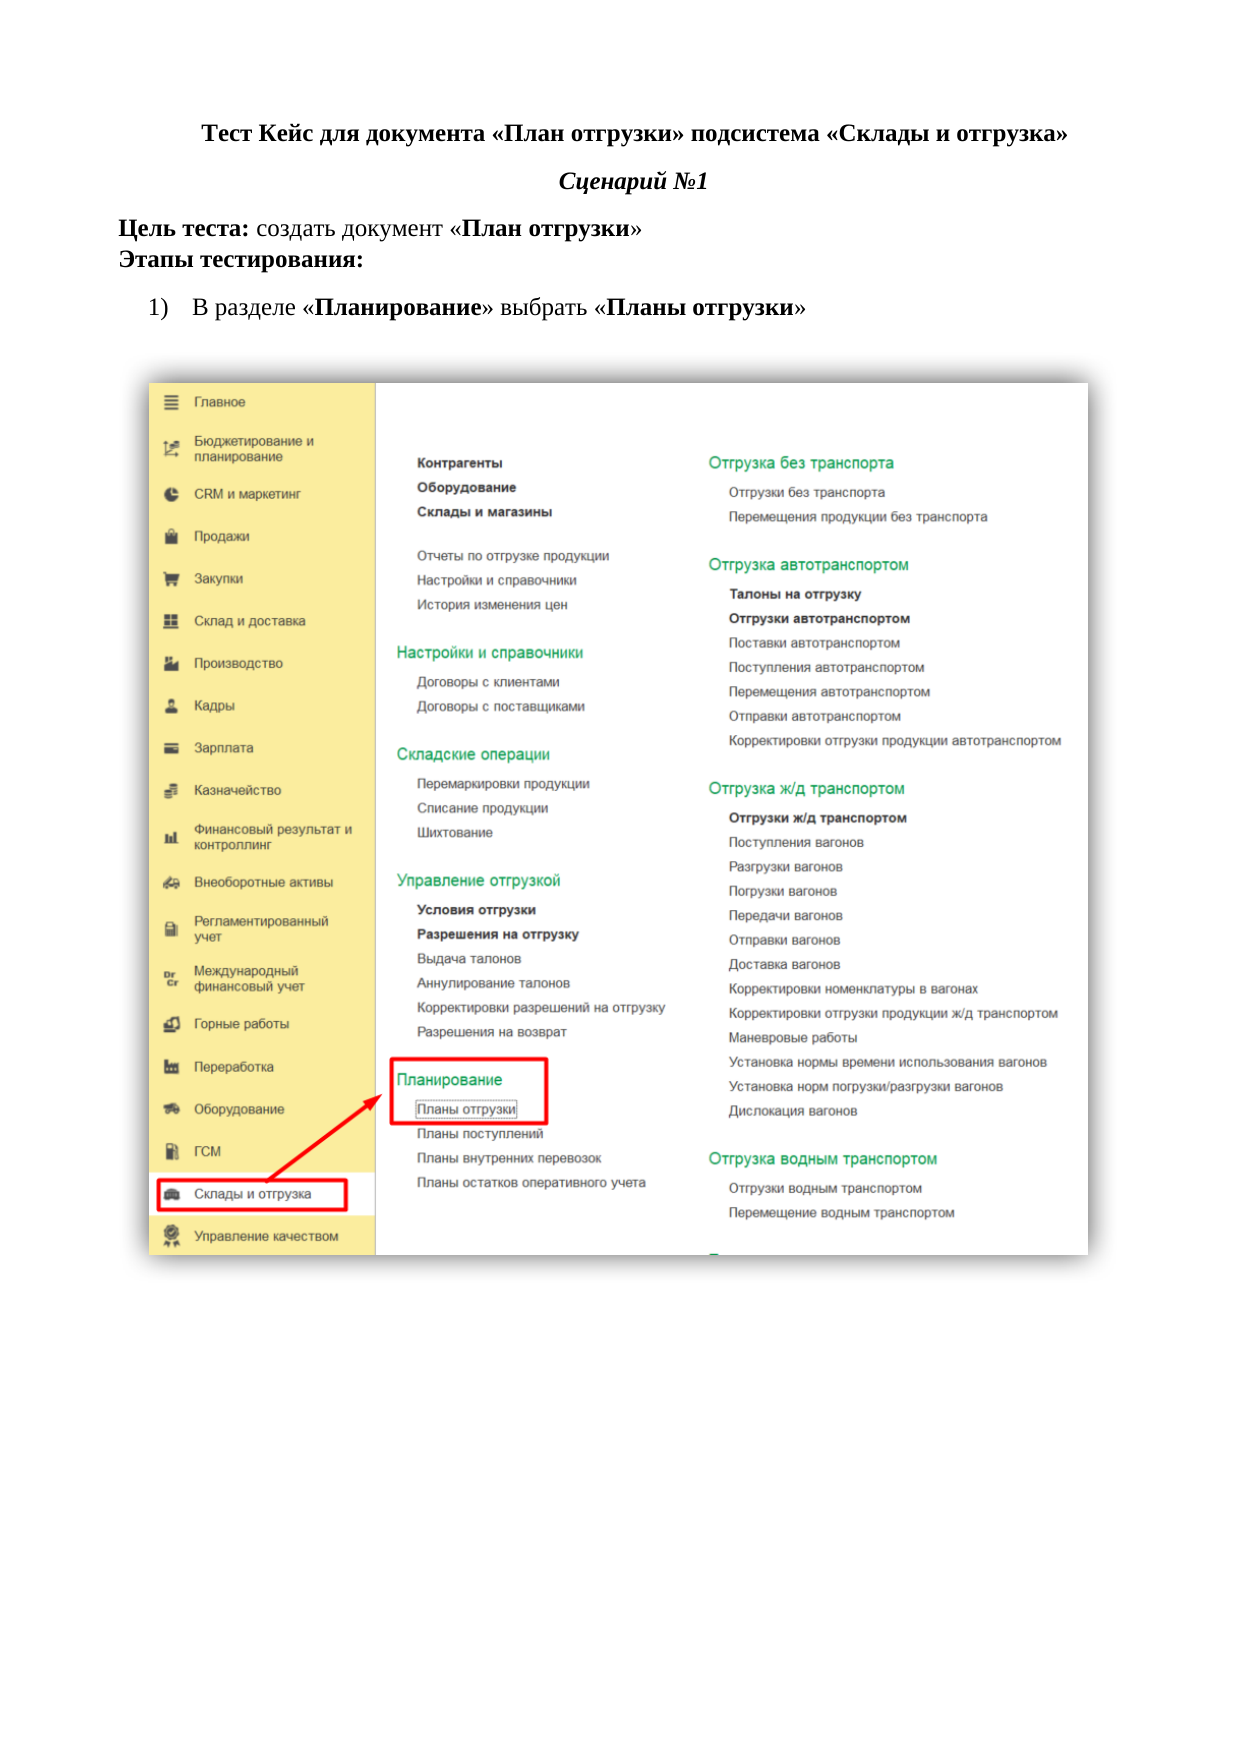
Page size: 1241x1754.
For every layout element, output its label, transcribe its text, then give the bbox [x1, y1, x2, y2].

text Цель теста: создать документ «План отгрузки» Этапы тестирования: [118, 213, 1152, 273]
list В разделе «Планирование» выбрать «Планы отгрузки» [118, 292, 1152, 321]
text Сценарий №1 [118, 166, 1152, 194]
picture [149, 383, 1088, 1255]
text Тест Кейс для документа «План отгрузки» подсистема «Склады и отгрузка» [118, 118, 1152, 147]
